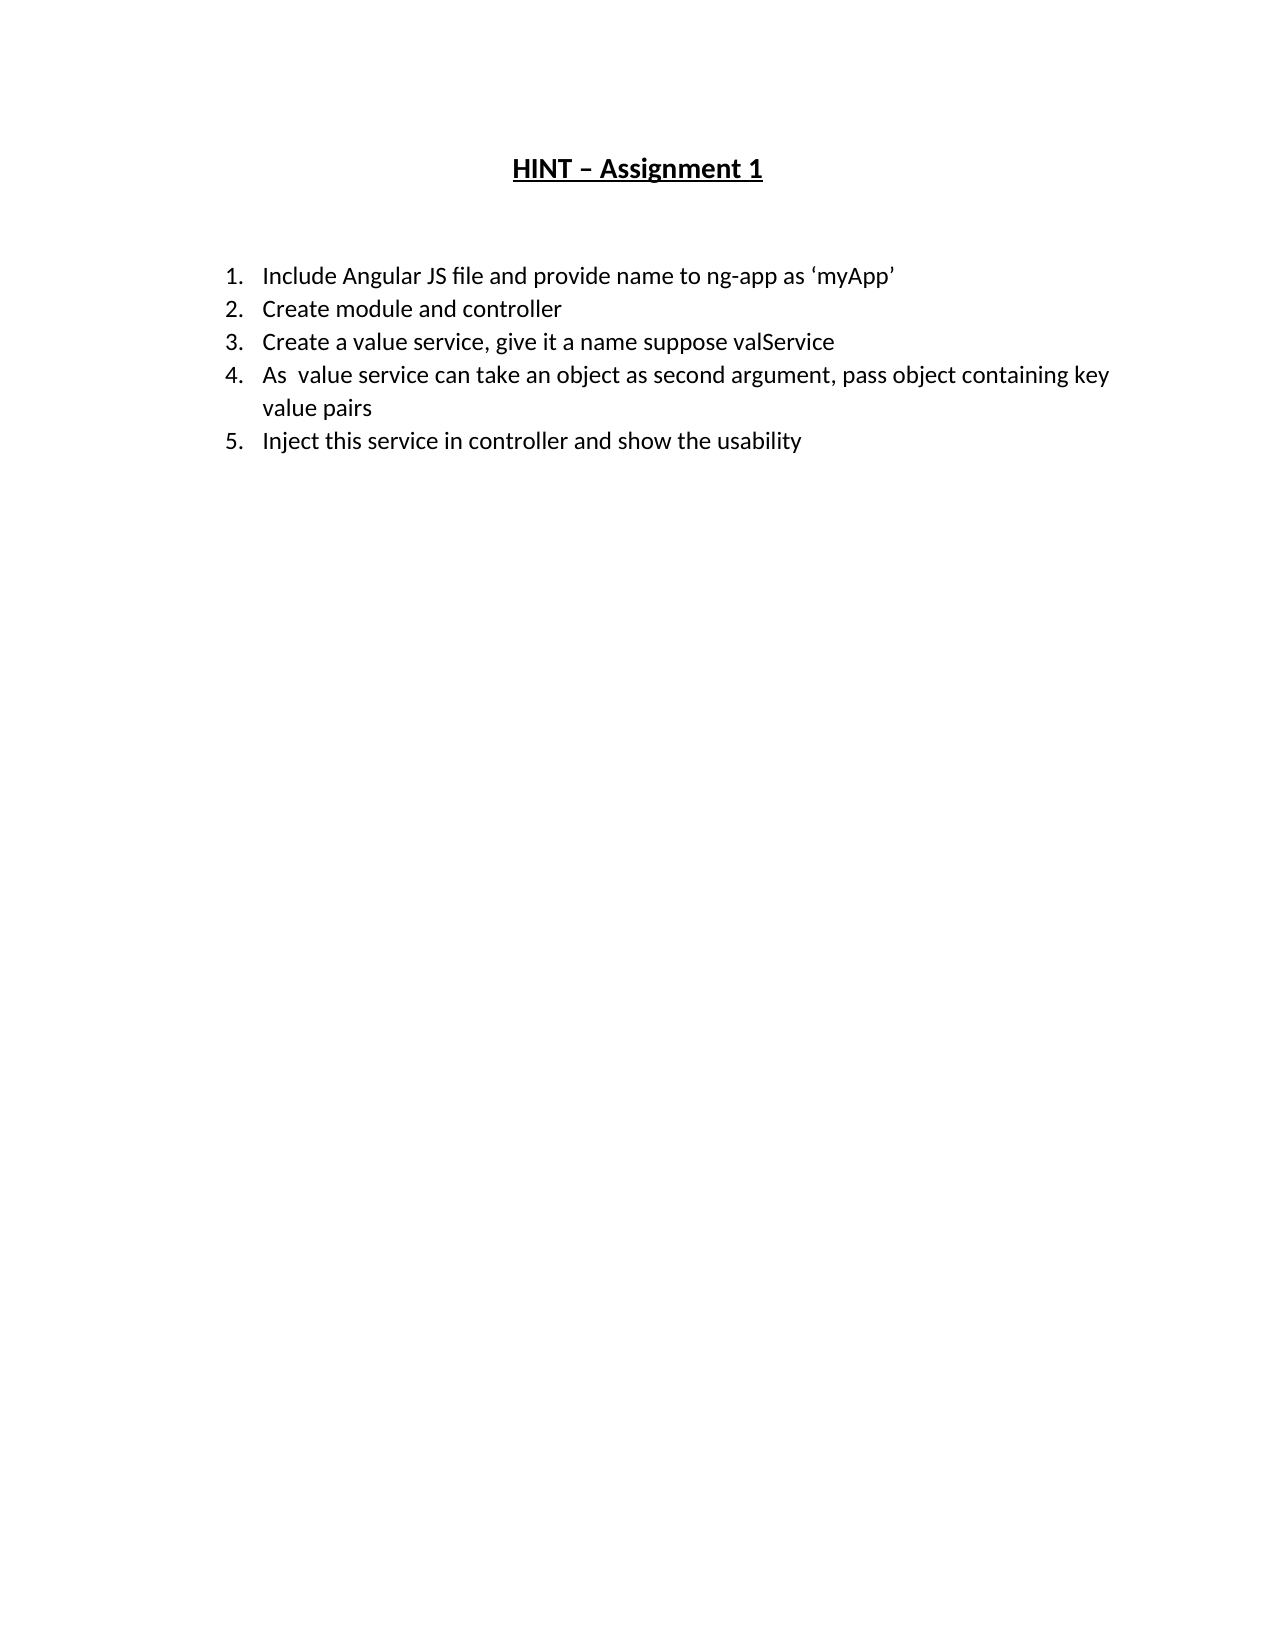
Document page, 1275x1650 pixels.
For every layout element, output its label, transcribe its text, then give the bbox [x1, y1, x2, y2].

list Create a value service, give it a name suppose valService [225, 326, 1125, 357]
list Inject this service in controller and show the usability [225, 425, 1125, 455]
text HINT – Assignment 1 [150, 150, 1125, 186]
list Create module and controller [225, 293, 1125, 324]
list As value service can take an object as second argument, pass object containing key value pairs [225, 359, 1125, 422]
list Include Angular JS file and provide name to ng-app as ‘myApp’ [225, 260, 1125, 291]
